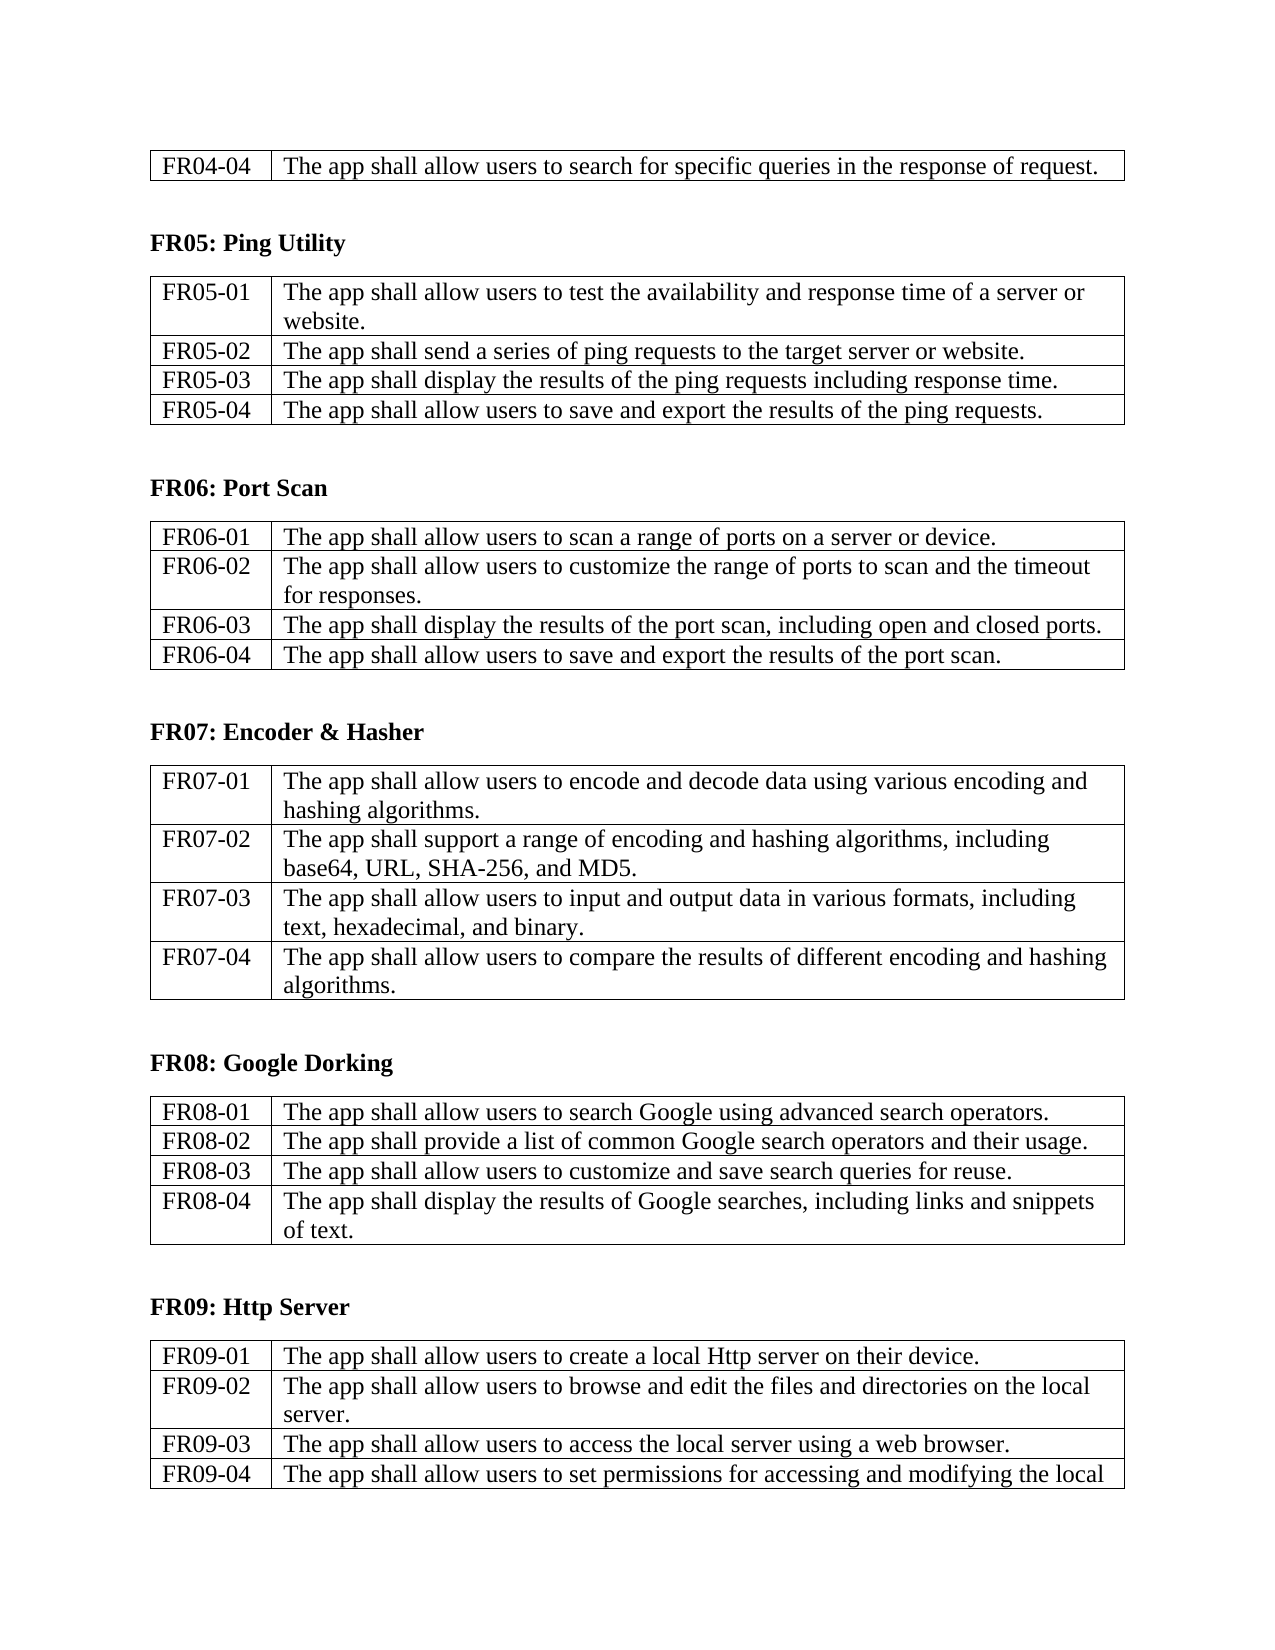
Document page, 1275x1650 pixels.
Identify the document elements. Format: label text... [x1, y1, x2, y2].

table_header FR07-01 [151, 766, 271, 823]
table_cell FR09-02 [151, 1371, 271, 1428]
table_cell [272, 1459, 1124, 1488]
table_cell FR09-04 [151, 1459, 271, 1488]
table_cell The app shall provide a list of common Google search operators and their usage. [272, 1126, 1124, 1155]
text FR06: Port Scan [150, 473, 1125, 502]
text FR09: Http Server [150, 1292, 1125, 1321]
table_header The app shall allow users to search Google using advanced search operators. [272, 1097, 1124, 1125]
table_cell The app shall allow users to browse and edit the files and directories on the local server. [272, 1371, 1124, 1428]
table_cell FR06-04 [151, 640, 271, 668]
table_cell The app shall allow users to save and export the results of the port scan. [272, 640, 1124, 668]
table_header The app shall allow users to create a local Http server on their device. [272, 1341, 1124, 1370]
table_cell The app shall allow users to compare the results of different encoding and hashing algorithms. [272, 942, 1124, 999]
table_cell FR08-03 [151, 1156, 271, 1185]
table_cell The app shall display the results of Google searches, including links and snippets of text. [272, 1186, 1124, 1243]
table_cell The app shall display the results of the port scan, including open and closed ports. [272, 610, 1124, 639]
table_cell FR04-04 [151, 151, 271, 180]
table_cell FR09-03 [151, 1429, 271, 1458]
table_cell FR08-04 [151, 1186, 271, 1243]
table_cell The app shall display the results of the ping requests including response time. [272, 366, 1124, 394]
table_header FR05-01 [151, 277, 271, 335]
table_header FR09-01 [151, 1341, 271, 1370]
table_header FR08-01 [151, 1097, 271, 1125]
text FR05: Ping Utility [150, 228, 1125, 257]
table_cell The app shall support a range of encoding and hashing algorithms, including base64, URL, SHA-256, and MD5. [272, 825, 1124, 882]
table_cell The app shall allow users to search for specific queries in the response of request. [272, 151, 1124, 180]
table_cell FR06-02 [151, 551, 271, 609]
table_cell FR05-02 [151, 336, 271, 364]
table_header The app shall allow users to scan a range of ports on a server or device. [272, 522, 1124, 550]
table_cell The app shall allow users to customize and save search queries for reuse. [272, 1156, 1124, 1185]
table_cell The app shall send a series of ping requests to the target server or website. [272, 336, 1124, 364]
table_cell FR08-02 [151, 1126, 271, 1155]
table_cell The app shall allow users to access the local server using a web browser. [272, 1429, 1124, 1458]
table_cell FR05-04 [151, 395, 271, 424]
table_cell FR07-02 [151, 825, 271, 882]
table_cell FR06-03 [151, 610, 271, 639]
table_cell FR07-04 [151, 942, 271, 999]
text FR07: Encoder & Hasher [150, 717, 1125, 746]
table_cell The app shall allow users to input and output data in various formats, including text, hexadecimal, and binary. [272, 883, 1124, 941]
table_cell The app shall allow users to save and export the results of the ping requests. [272, 395, 1124, 424]
table_cell FR07-03 [151, 883, 271, 941]
table_header The app shall allow users to test the availability and response time of a server or website. [272, 277, 1124, 335]
table_header The app shall allow users to encode and decode data using various encoding and hashing algorithms. [272, 766, 1124, 823]
text FR08: Google Dorking [150, 1048, 1125, 1077]
table_cell The app shall allow users to customize the range of ports to scan and the timeout for responses. [272, 551, 1124, 609]
table_cell FR05-03 [151, 366, 271, 394]
table_header FR06-01 [151, 522, 271, 550]
